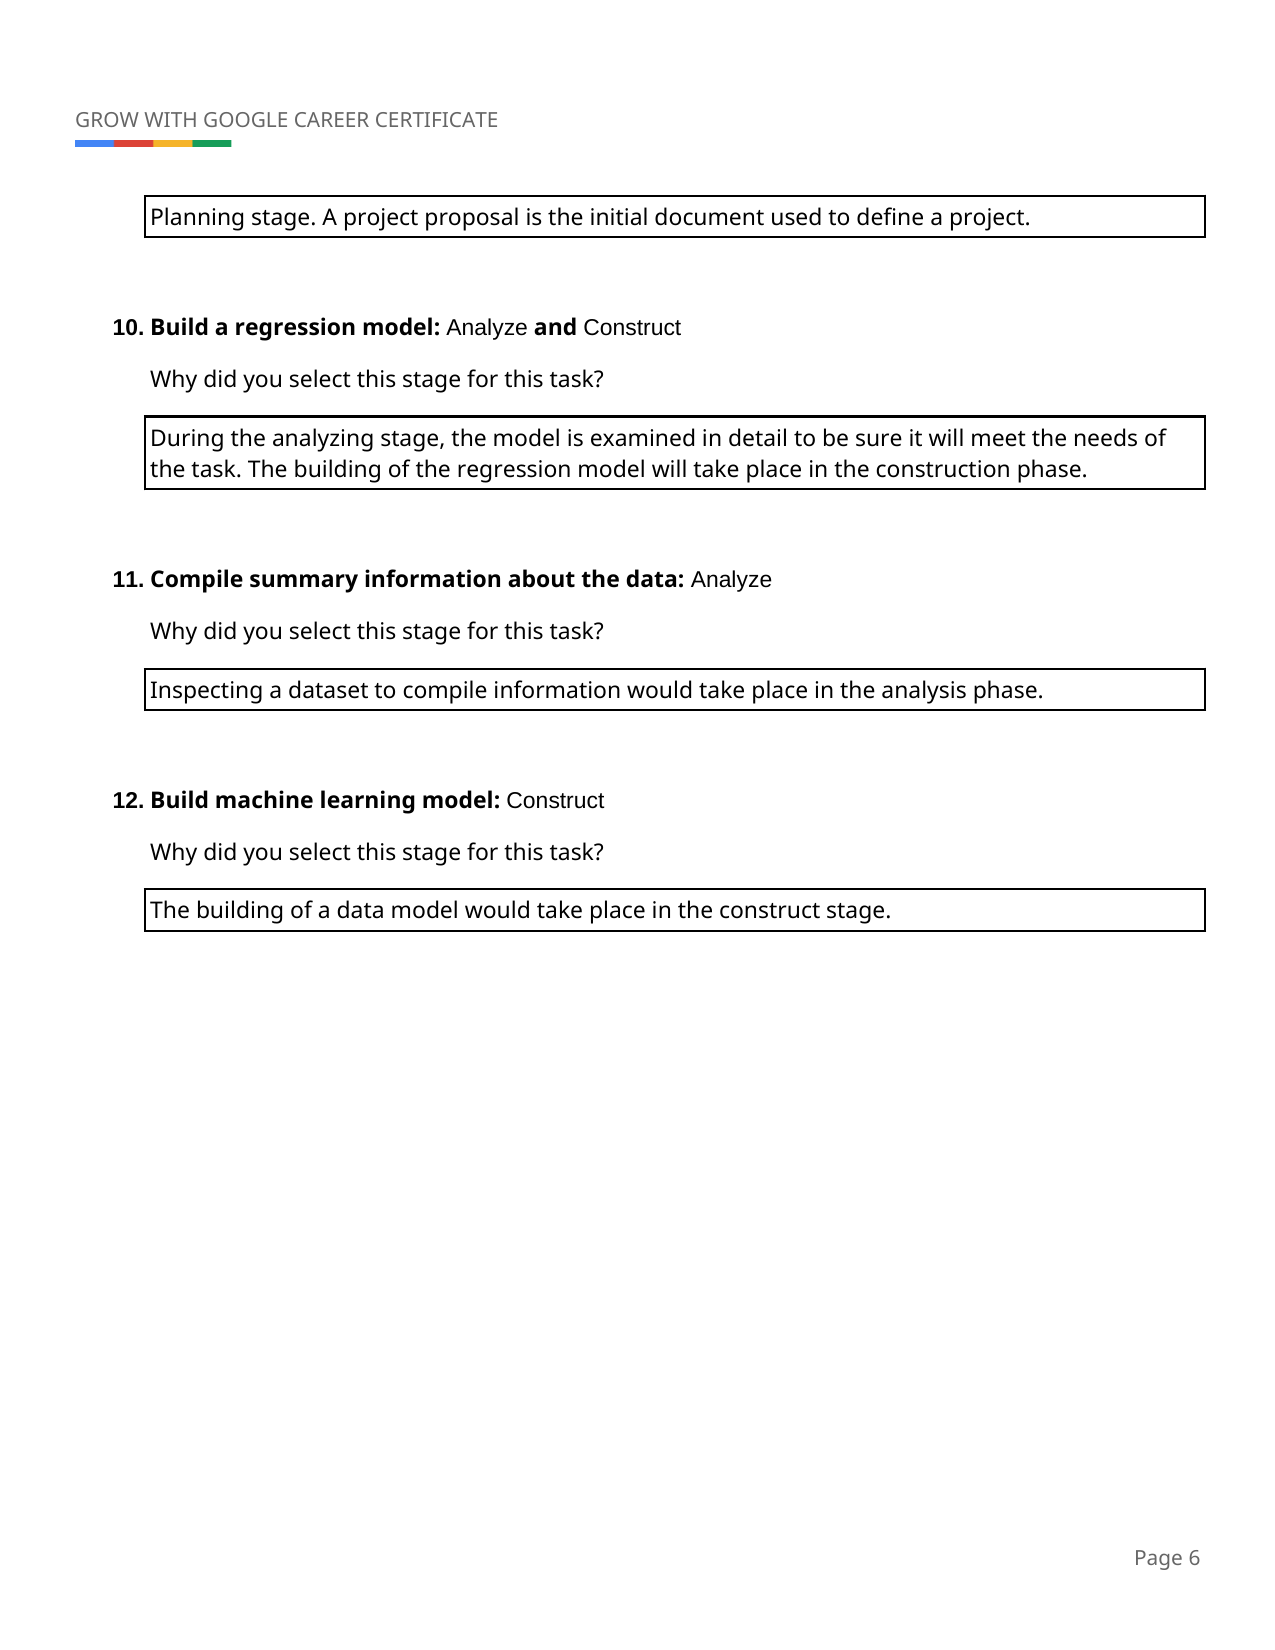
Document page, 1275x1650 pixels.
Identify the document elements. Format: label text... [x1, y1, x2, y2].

text Why did you select this stage for this task? [150, 363, 1200, 394]
text Planning stage. A project proposal is the initial document used to define a project. [146, 197, 1204, 236]
text The building of a data model would take place in the construct stage. [146, 890, 1204, 930]
list Build a regression model: and [112, 311, 1200, 342]
list Build machine learning model: [112, 784, 1200, 815]
text During the analyzing stage, the model is examined in detail to be sure it will meet the needs of the task. The building of the regression model will take place in the construction phase. [146, 418, 1204, 488]
text Why did you select this stage for this task? [150, 836, 1200, 867]
text Inspecting a dataset to compile information would take place in the analysis phase. [146, 670, 1204, 709]
list Compile summary information about the data: [112, 563, 1200, 594]
text Why did you select this stage for this task? [150, 615, 1200, 647]
picture [75, 140, 232, 147]
